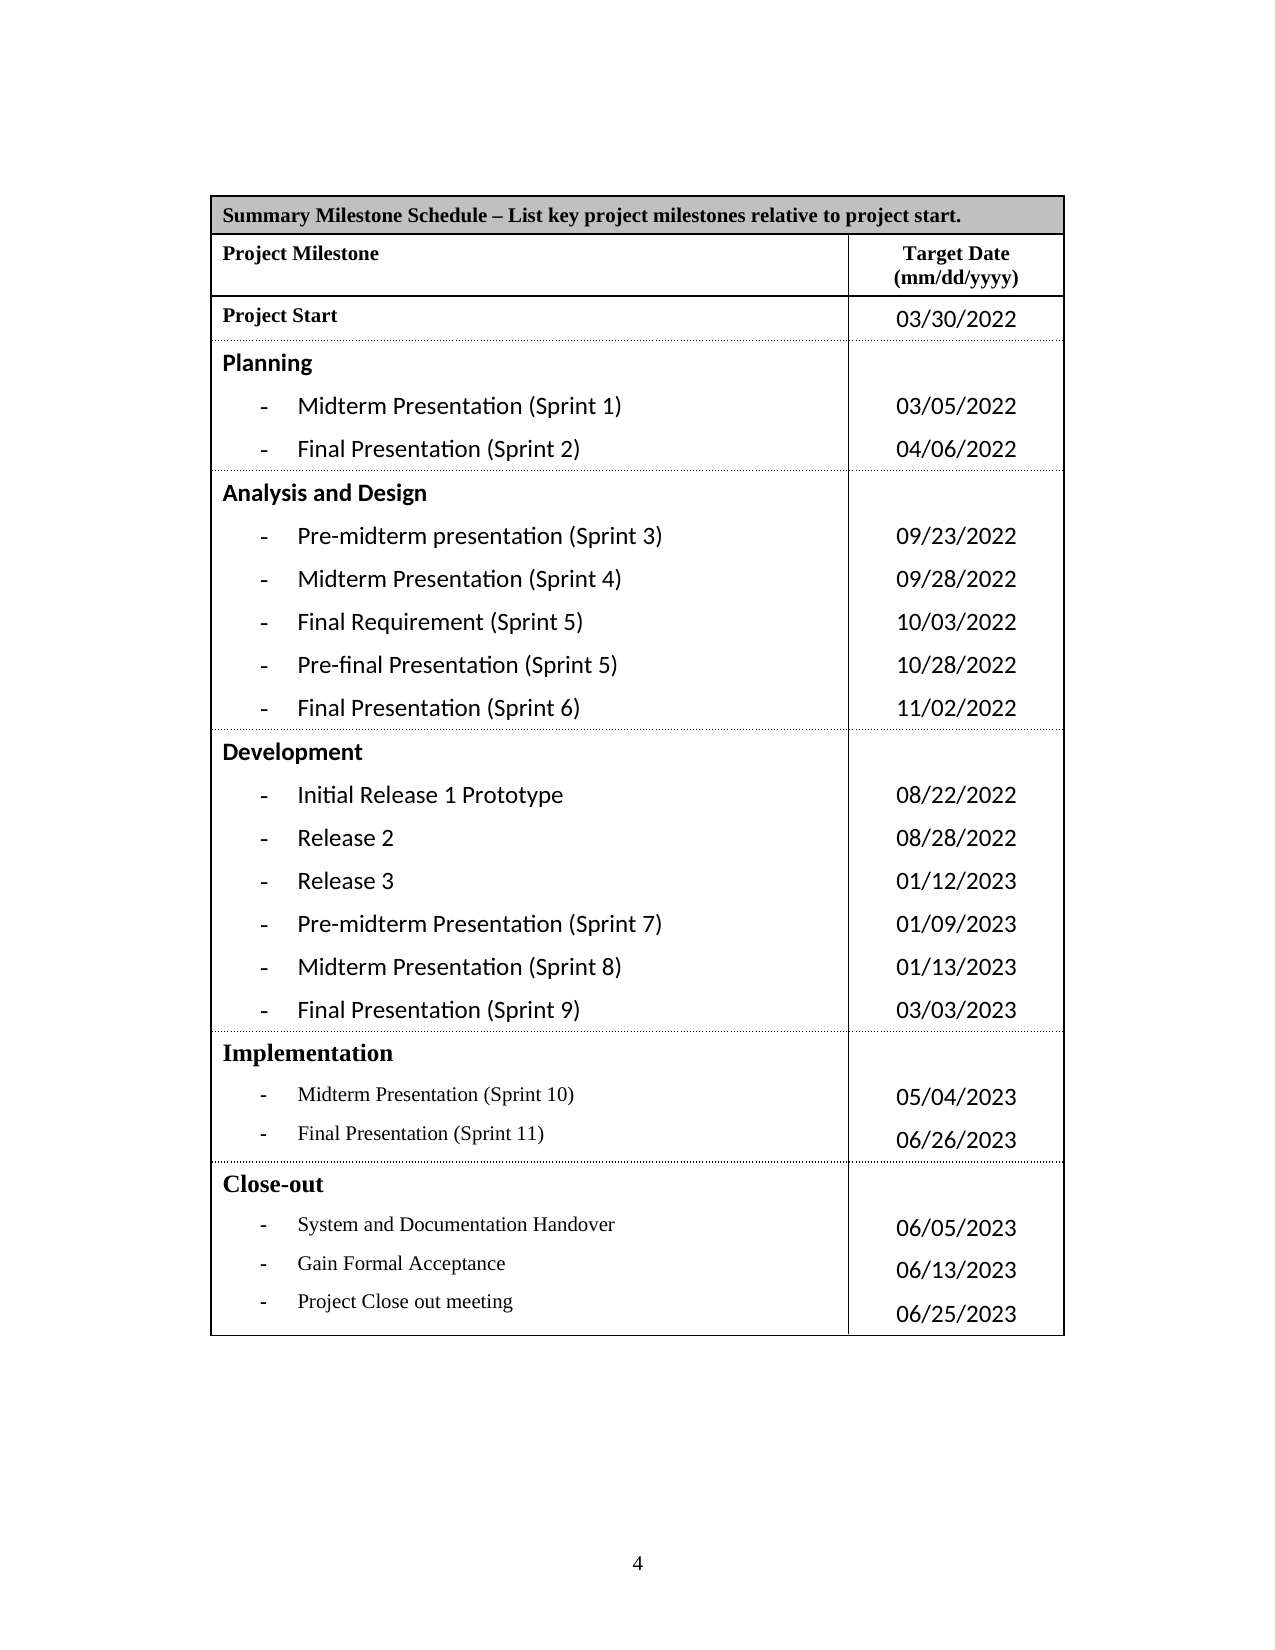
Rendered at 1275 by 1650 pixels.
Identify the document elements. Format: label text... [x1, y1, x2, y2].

table_cell Project Milestone [212, 235, 848, 295]
table_cell 08/22/2022 08/28/2022 01/12/2023 01/09/2023 01/13/2023 03/03/2023 [849, 729, 1063, 1031]
table_cell 05/04/2023 06/26/2023 [849, 1031, 1063, 1161]
table_cell Project Start [212, 297, 848, 340]
table_cell Analysis and Design Pre-midterm presentation (Sprint 3) Midterm Presentation (Sprint 4) Final Requirement (Sprint 5) Pre-final Presentation (Sprint 5) Final Presentation (Sprint 6) [212, 470, 848, 729]
table_cell Target Date (mm/dd/yyyy) [849, 235, 1063, 295]
table_cell 03/05/2022 04/06/2022 [849, 340, 1063, 470]
table_cell 09/23/2022 09/28/2022 10/03/2022 10/28/2022 11/02/2022 [849, 470, 1063, 729]
table_cell Development Initial Release 1 Prototype Release 2 Release 3 Pre-midterm Presentation (Sprint 7) Midterm Presentation (Sprint 8) Final Presentation (Sprint 9) [212, 729, 848, 1031]
table_cell Close-out System and Documentation Handover Gain Formal Acceptance Project Close out meeting [212, 1161, 848, 1334]
table_header Summary Milestone Schedule – List key project milestones relative to project start. [212, 197, 1063, 233]
table_cell 06/05/2023 06/13/2023 06/25/2023 [849, 1161, 1063, 1334]
table_cell Planning Midterm Presentation (Sprint 1) Final Presentation (Sprint 2) [212, 340, 848, 470]
table_cell Implementation Midterm Presentation (Sprint 10) Final Presentation (Sprint 11) [212, 1031, 848, 1161]
table_cell 03/30/2022 [849, 297, 1063, 340]
